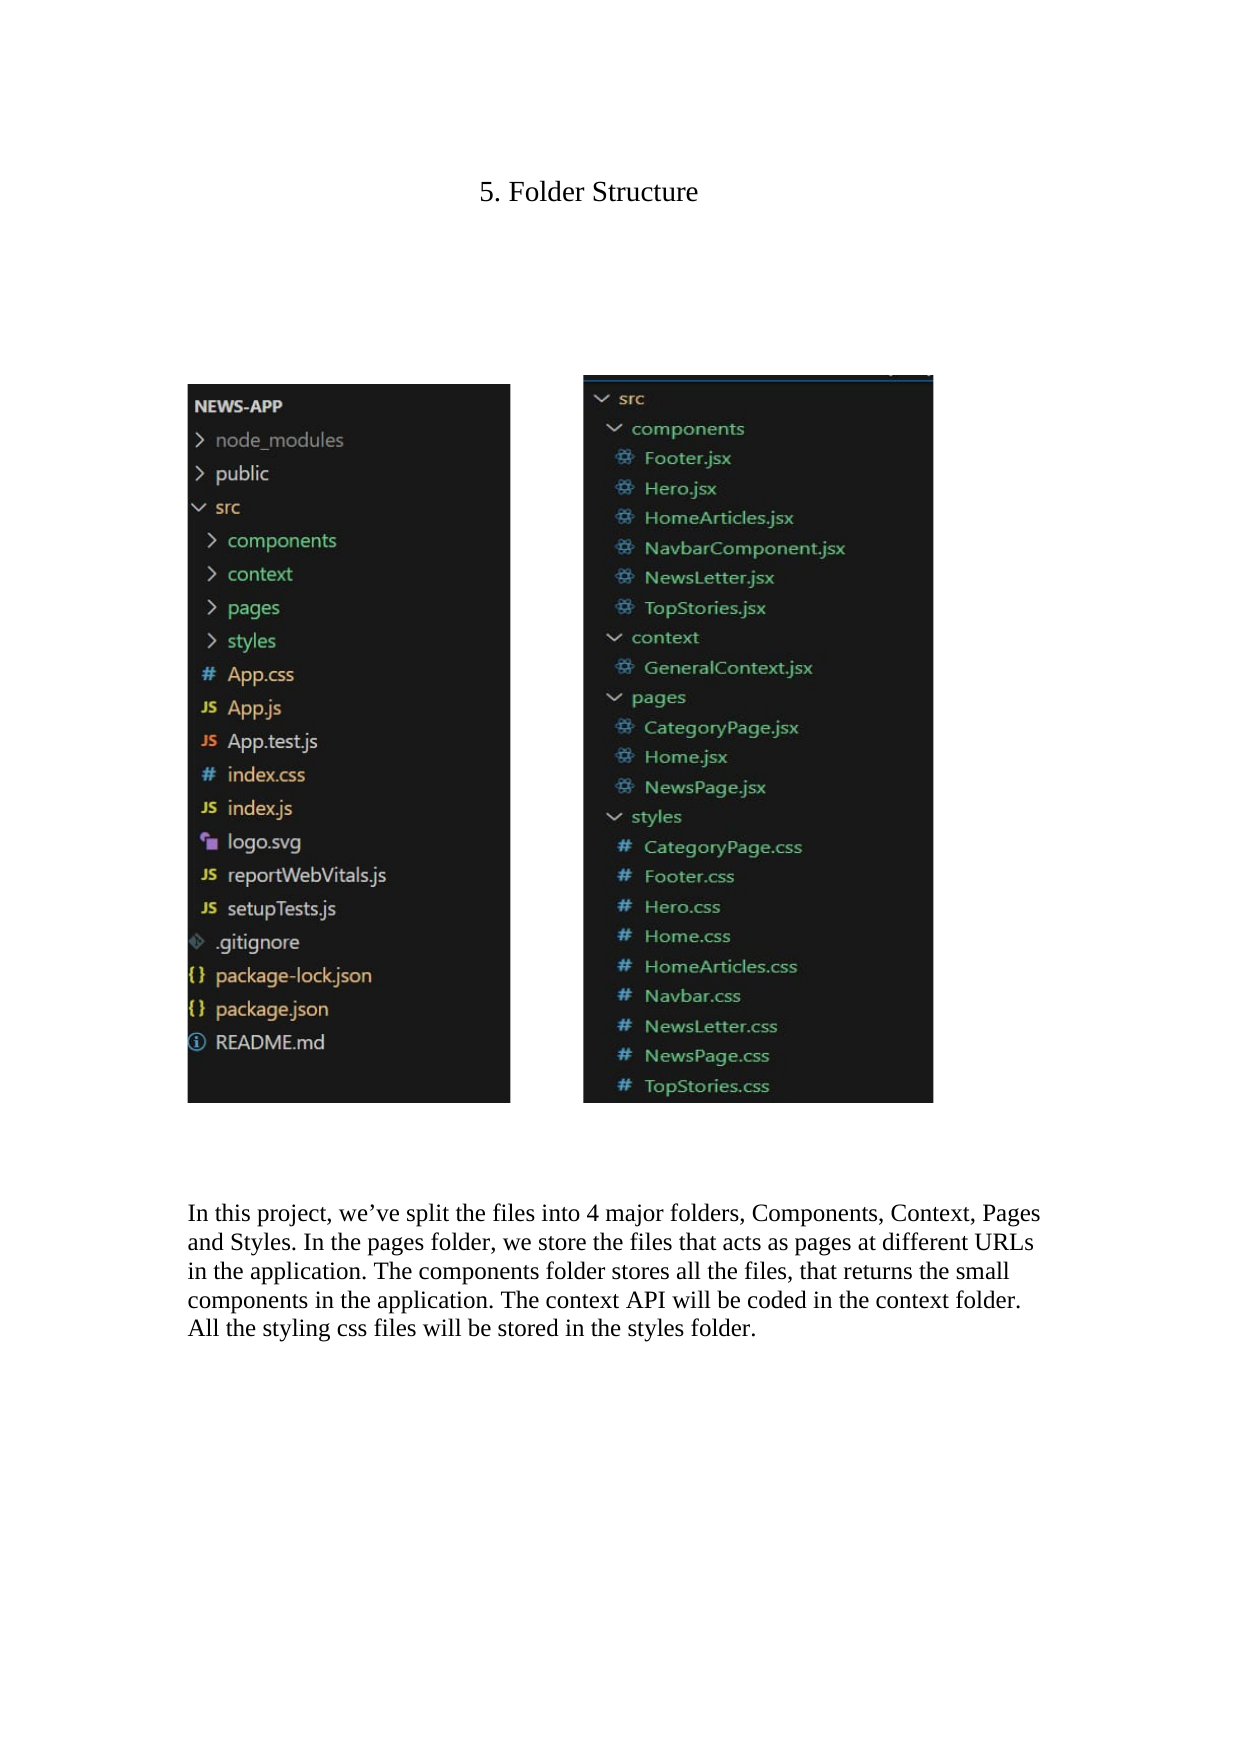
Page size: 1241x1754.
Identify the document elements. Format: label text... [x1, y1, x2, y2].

list Folder Structure [404, 174, 1053, 208]
picture [583, 375, 934, 1103]
picture [187, 384, 511, 1103]
text In this project, we’ve split the files into 4 major folders, Components, Context, Pages and Styles. In the pages folder, we store the files that acts as pages at different URLs in the application. The components folder stores all the files, that returns the small components in the application. The context API will be coded in the context folder. All the styling css files will be stored in the styles folder. [187, 1198, 1053, 1342]
